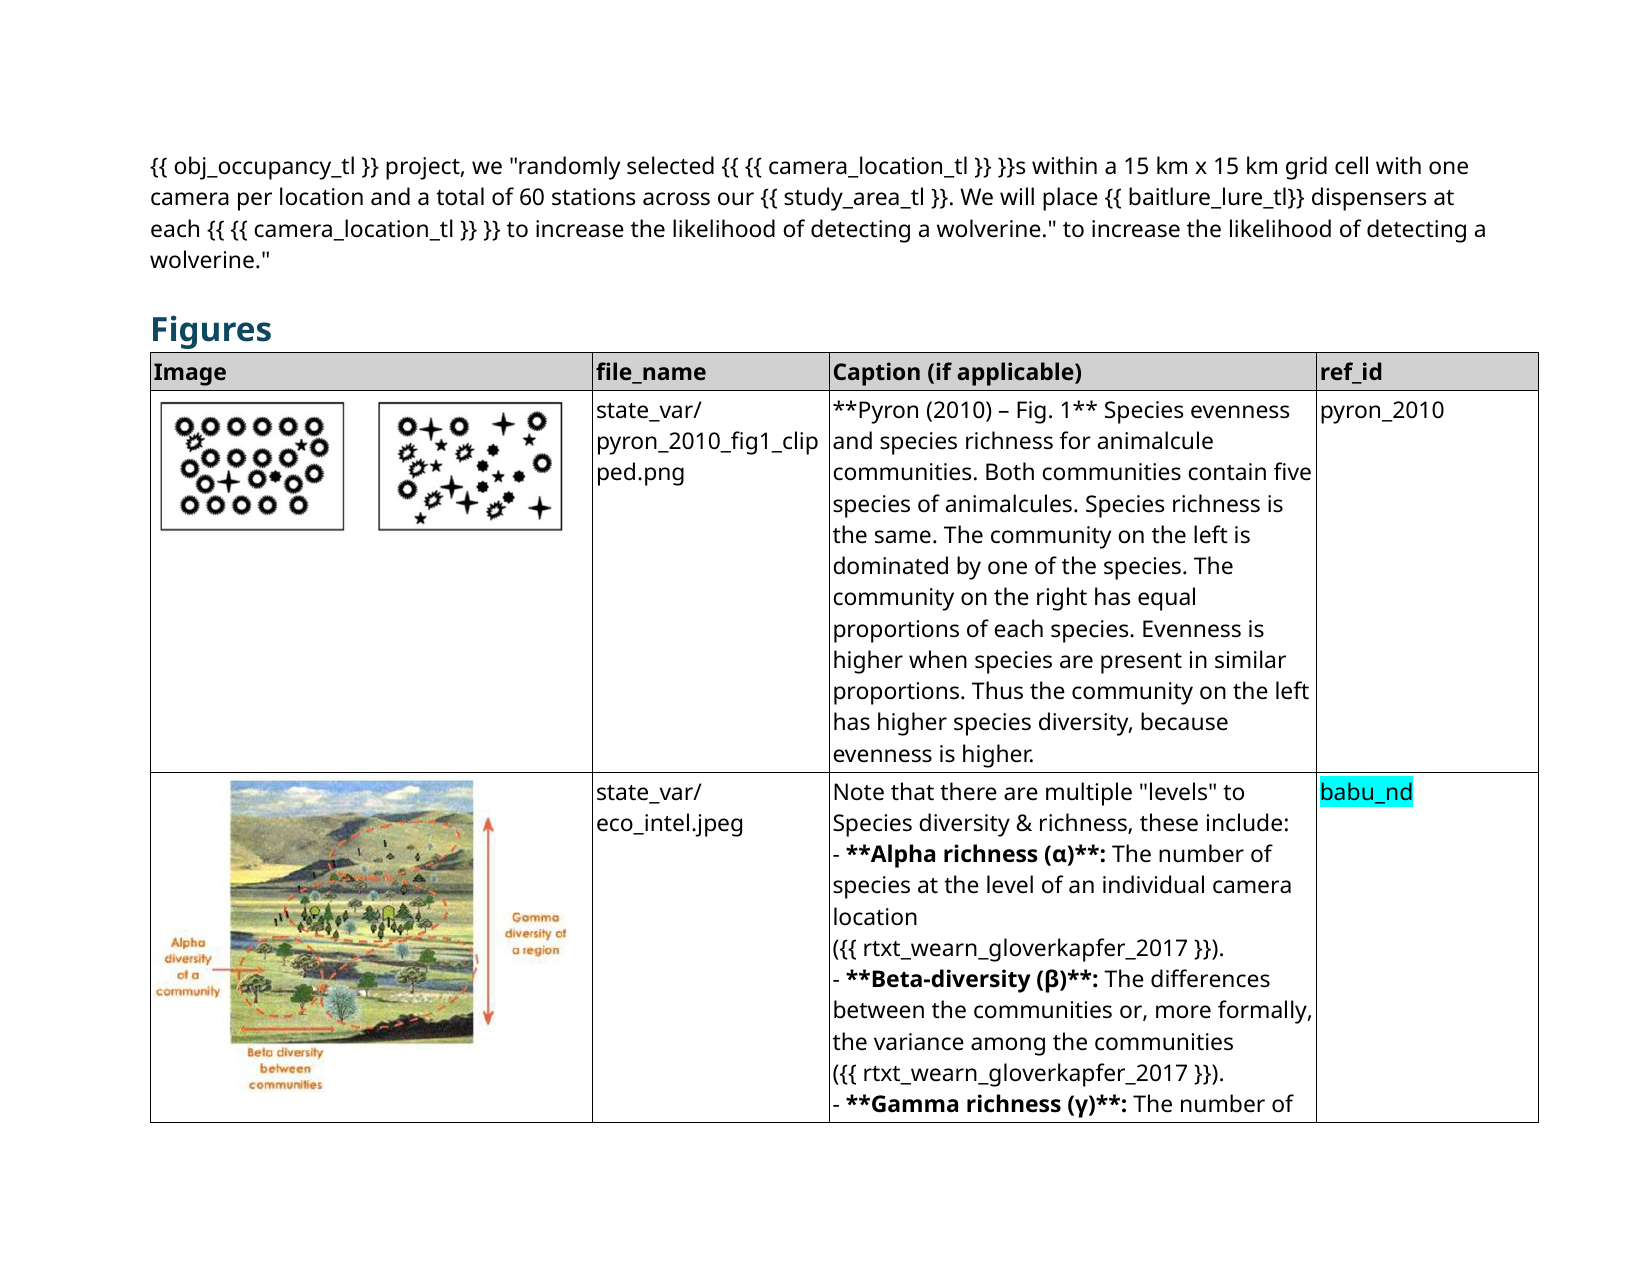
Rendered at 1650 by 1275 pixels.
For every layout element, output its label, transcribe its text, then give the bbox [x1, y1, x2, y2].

table_header file_name [593, 353, 829, 390]
picture [153, 393, 568, 539]
table_cell babu_nd [1317, 773, 1538, 1122]
picture [153, 775, 567, 1093]
table_header ref_id [1317, 353, 1538, 390]
table_cell pyron_2010 [1317, 391, 1538, 772]
table_header Caption (if applicable) [830, 353, 1316, 390]
table_cell [151, 773, 592, 1122]
table_cell state_var/eco_intel.jpeg [593, 773, 829, 1122]
table_cell [151, 391, 592, 772]
table_header Image [151, 353, 592, 390]
table_cell **Pyron (2010) – Fig. 1** Species evenness and species richness for animalcule communities. Both communities contain five species of animalcules. Species richness is the same. The community on the left is dominated by one of the species. The community on the right has equal proportions of each species. Evenness is higher when species are present in similar proportions. Thus the community on the left has higher species diversity, because evenness is higher. [830, 391, 1316, 772]
table_cell state_var/pyron_2010_fig1_clipped.png [593, 391, 829, 772]
subtitle Figures [150, 306, 1500, 352]
